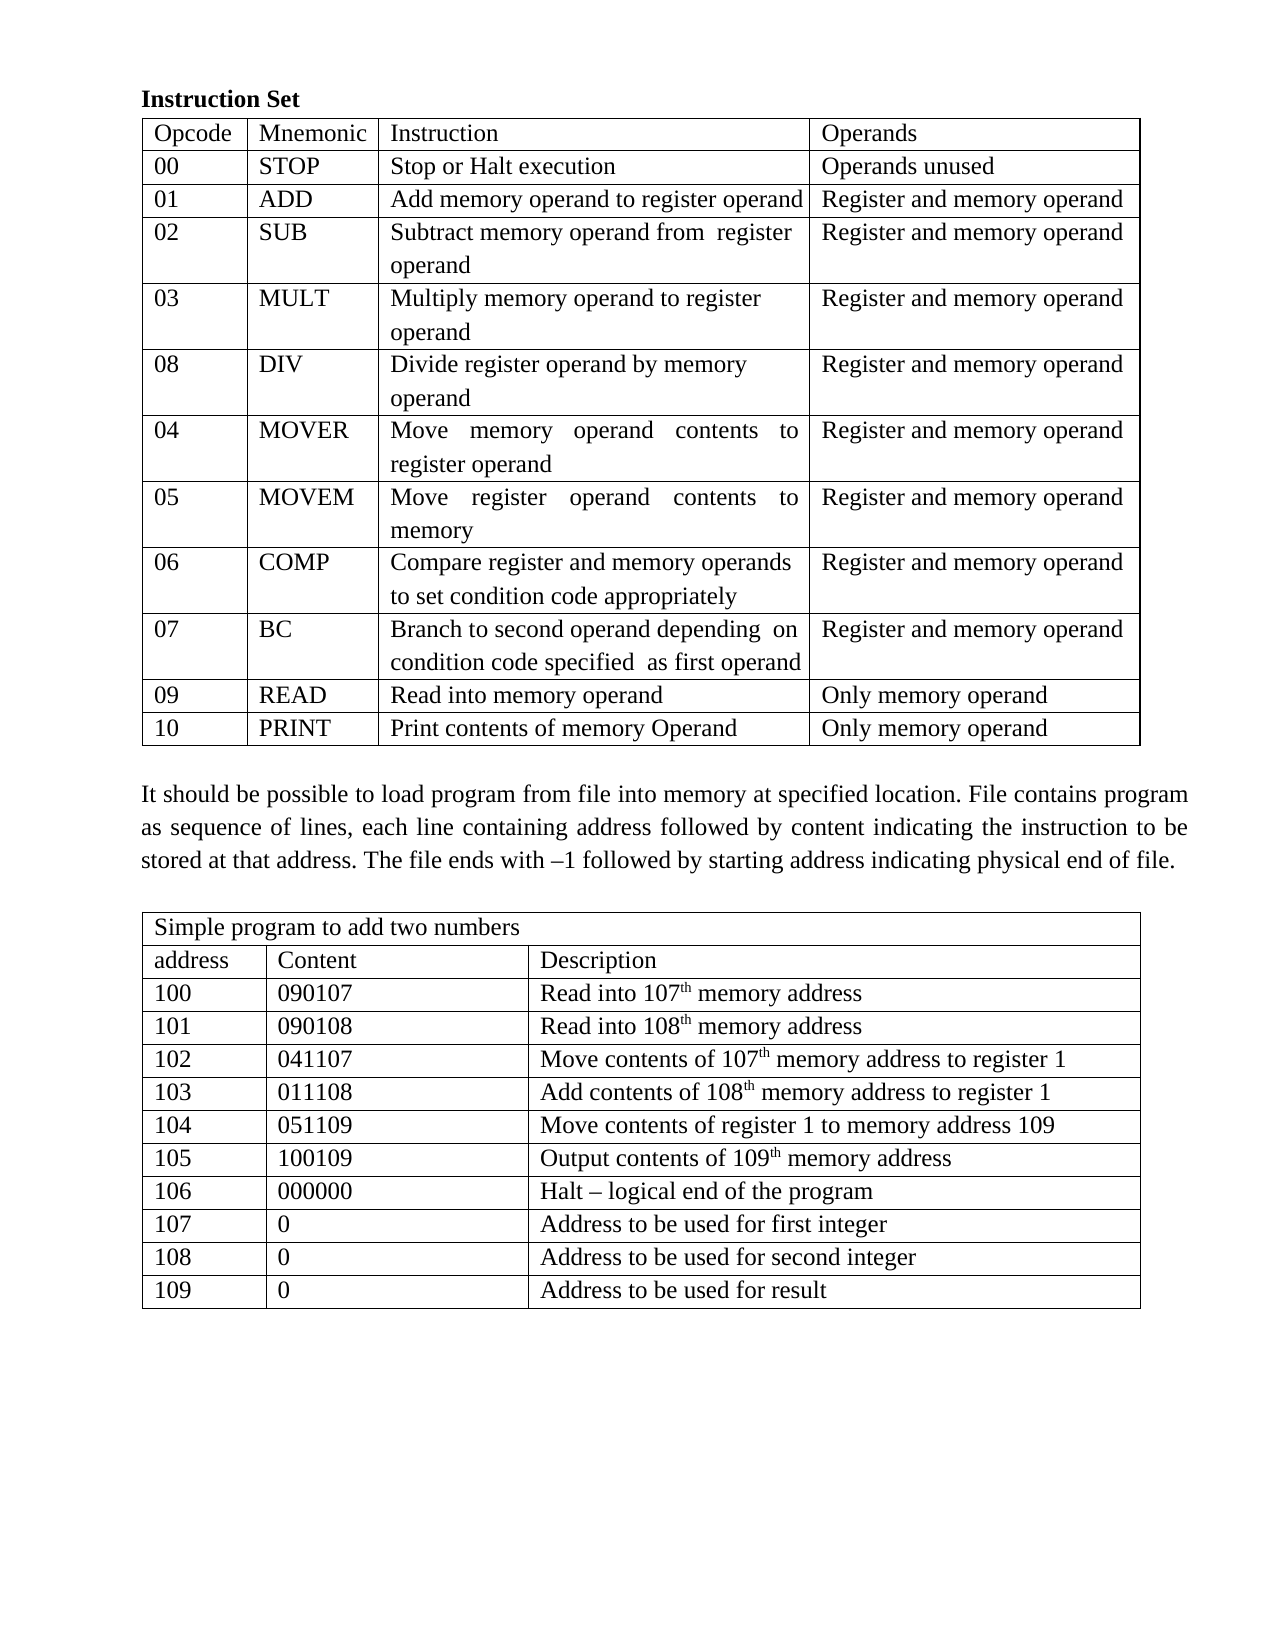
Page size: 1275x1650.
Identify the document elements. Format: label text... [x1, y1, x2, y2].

table_cell 090108 [267, 1012, 528, 1043]
table_cell 06 [143, 548, 247, 613]
table_cell READ [248, 680, 378, 712]
table_cell Multiply memory operand to register operand [379, 284, 809, 349]
table_cell address [143, 946, 266, 977]
table_cell Read into 107th memory address [529, 979, 1140, 1011]
table_cell 00 [143, 151, 247, 184]
table_header Operands [810, 119, 1139, 150]
table_cell 0 [267, 1276, 528, 1308]
table_cell Move contents of register 1 to memory address 109 [529, 1111, 1140, 1142]
table_header Instruction [379, 119, 809, 150]
table_cell Operands unused [810, 151, 1139, 184]
table_cell 105 [143, 1144, 266, 1176]
text Instruction Set [141, 84, 1208, 113]
table_cell Address to be used for second integer [529, 1243, 1140, 1274]
table_cell 07 [143, 614, 247, 679]
table_cell Register and memory operand [810, 284, 1139, 349]
table_cell SUB [248, 218, 378, 283]
table_cell Add contents of 108th memory address to register 1 [529, 1078, 1140, 1109]
table_cell Only memory operand [810, 713, 1139, 745]
table_cell Register and memory operand [810, 218, 1139, 283]
table_cell MOVER [248, 416, 378, 481]
table_cell Description [529, 946, 1140, 977]
table_cell Subtract memory operand from register operand [379, 218, 809, 283]
table_cell 0 [267, 1210, 528, 1242]
table_cell Read into 108th memory address [529, 1012, 1140, 1043]
table_cell 051109 [267, 1111, 528, 1142]
table_cell Register and memory operand [810, 482, 1139, 547]
table_cell BC [248, 614, 378, 679]
table_header Simple program to add two numbers [143, 913, 1140, 944]
table_header Mnemonic [248, 119, 378, 150]
table_cell Divide register operand by memory operand [379, 350, 809, 415]
table_cell Compare register and memory operands to set condition code appropriately [379, 548, 809, 613]
table_cell Branch to second operand depending on condition code specified as first operand [379, 614, 809, 679]
table_cell 02 [143, 218, 247, 283]
table_cell Move register operand contents to memory [379, 482, 809, 547]
table_cell 100109 [267, 1144, 528, 1176]
table_cell 090107 [267, 979, 528, 1011]
table_cell 102 [143, 1045, 266, 1077]
table_cell Register and memory operand [810, 548, 1139, 613]
table_cell COMP [248, 548, 378, 613]
table_header Opcode [143, 119, 247, 150]
text It should be possible to load program from file into memory at specified location. File contains program as sequence of lines, each line containing address followed by content indicating the instruction to be stored at that address. The file ends with –1 followed by starting address indicating physical end of file. [141, 779, 1190, 874]
table_cell Register and memory operand [810, 350, 1139, 415]
table_cell MOVEM [248, 482, 378, 547]
table_cell Halt – logical end of the program [529, 1177, 1140, 1208]
table_cell 08 [143, 350, 247, 415]
table_cell Register and memory operand [810, 614, 1139, 679]
table_cell STOP [248, 151, 378, 184]
table_cell 104 [143, 1111, 266, 1142]
table_cell Stop or Halt execution [379, 151, 809, 184]
table_cell Print contents of memory Operand [379, 713, 809, 745]
table_cell 01 [143, 185, 247, 217]
table_cell Register and memory operand [810, 416, 1139, 481]
table_cell Add memory operand to register operand [379, 185, 809, 217]
table_cell Output contents of 109th memory address [529, 1144, 1140, 1176]
table_cell 106 [143, 1177, 266, 1208]
table_cell ADD [248, 185, 378, 217]
table_cell 011108 [267, 1078, 528, 1109]
table_cell 041107 [267, 1045, 528, 1077]
table_cell Only memory operand [810, 680, 1139, 712]
table_cell MULT [248, 284, 378, 349]
table_cell Move contents of 107th memory address to register 1 [529, 1045, 1140, 1077]
table_cell 107 [143, 1210, 266, 1242]
table_cell PRINT [248, 713, 378, 745]
table_cell Content [267, 946, 528, 977]
table_cell Address to be used for result [529, 1276, 1140, 1308]
table_cell 103 [143, 1078, 266, 1109]
table_cell Register and memory operand [810, 185, 1139, 217]
table_cell Move memory operand contents to register operand [379, 416, 809, 481]
table_cell 100 [143, 979, 266, 1011]
table_cell Address to be used for first integer [529, 1210, 1140, 1242]
table_cell DIV [248, 350, 378, 415]
table_cell Read into memory operand [379, 680, 809, 712]
table_cell 109 [143, 1276, 266, 1308]
table_cell 000000 [267, 1177, 528, 1208]
table_cell 05 [143, 482, 247, 547]
table_cell 10 [143, 713, 247, 745]
table_cell 101 [143, 1012, 266, 1043]
table_cell 108 [143, 1243, 266, 1274]
table_cell 0 [267, 1243, 528, 1274]
table_cell 09 [143, 680, 247, 712]
table_cell 03 [143, 284, 247, 349]
table_cell 04 [143, 416, 247, 481]
